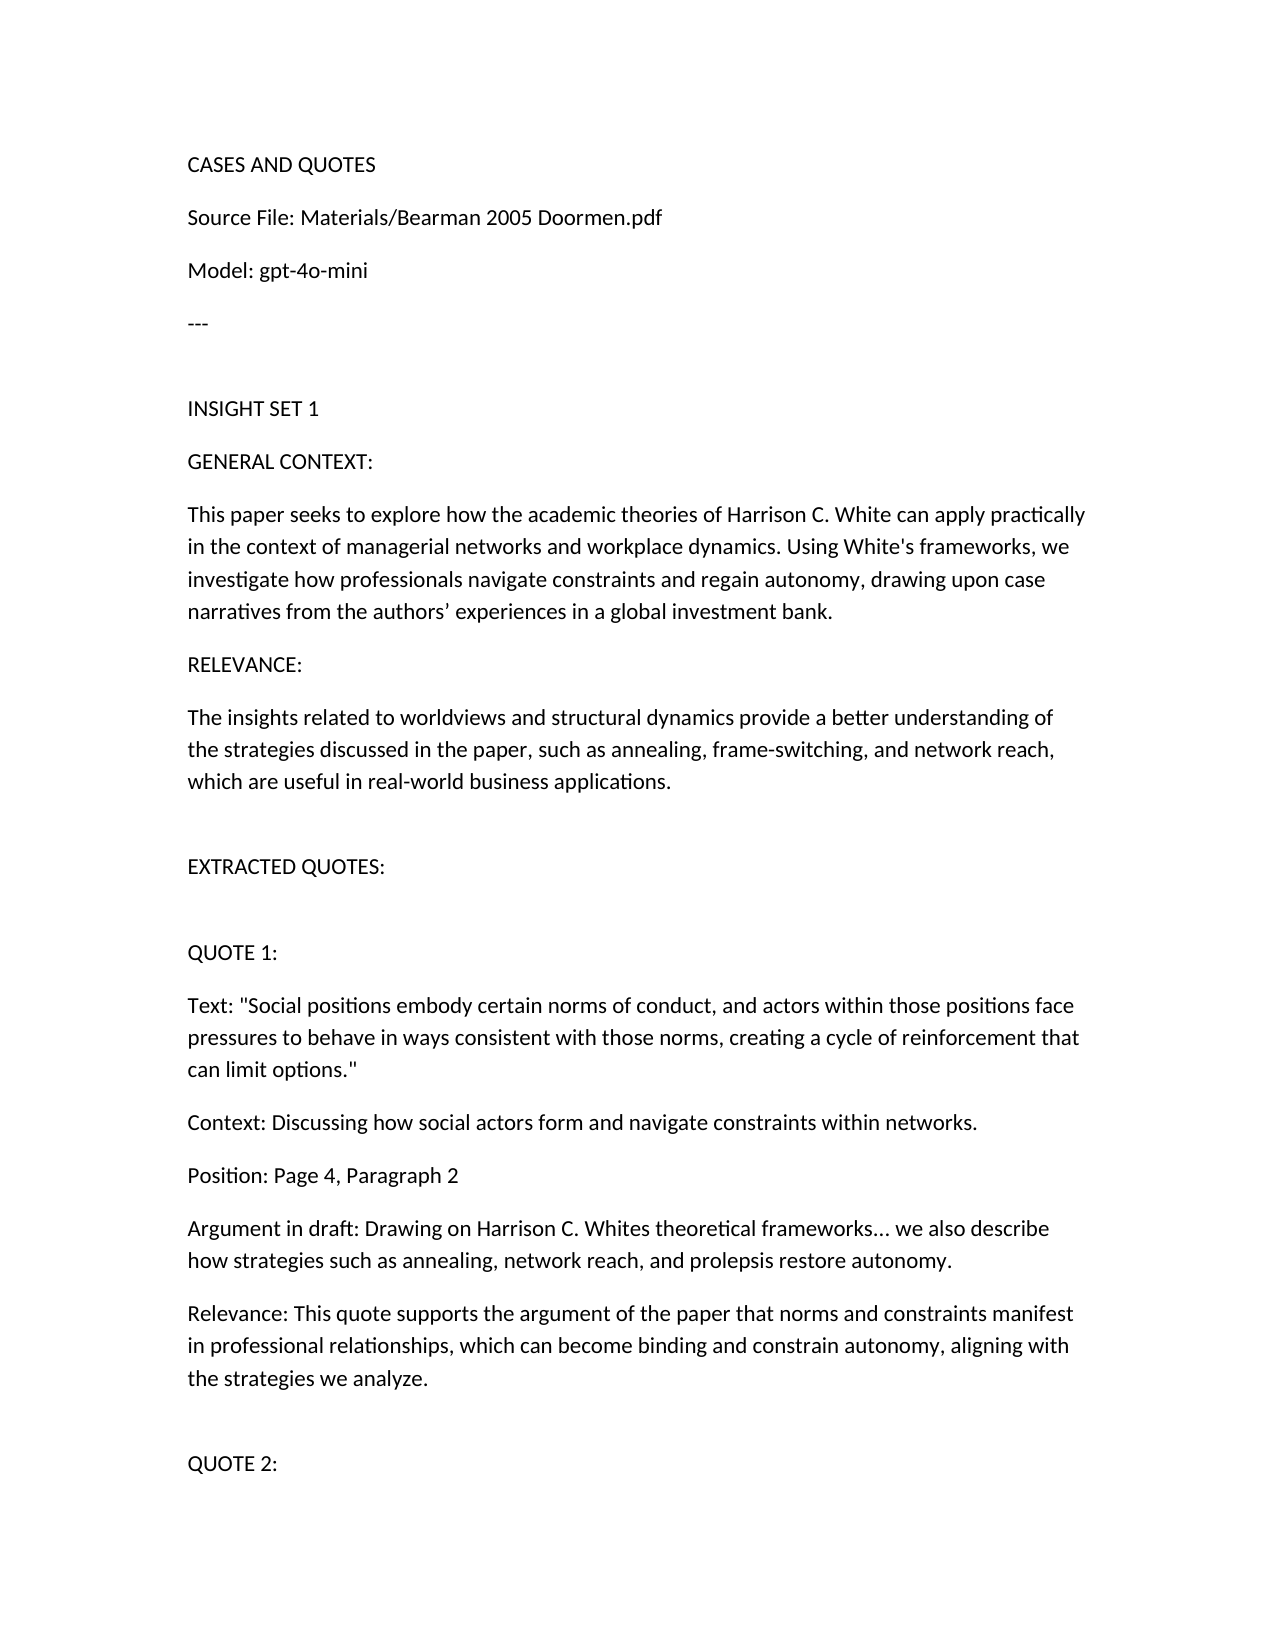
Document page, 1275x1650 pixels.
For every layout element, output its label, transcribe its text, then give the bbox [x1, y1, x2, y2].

text QUOTE 2: [187, 1417, 1087, 1477]
text The insights related to worldviews and structural dynamics provide a better understanding of the strategies discussed in the paper, such as annealing, frame-switching, and network reach, which are useful in real-world business applications. [187, 703, 1087, 795]
text Argument in draft: Drawing on Harrison C. Whites theoretical frameworks... we also describe how strategies such as annealing, network reach, and prolepsis restore autonomy. [187, 1214, 1087, 1274]
text --- [187, 309, 1087, 337]
text Relevance: This quote supports the argument of the paper that norms and constraints manifest in professional relationships, which can become binding and constrain autonomy, aligning with the strategies we analyze. [187, 1299, 1087, 1392]
text Position: Page 4, Paragraph 2 [187, 1161, 1087, 1189]
text Text: "Social positions embody certain norms of conduct, and actors within those positions face pressures to behave in ways consistent with those norms, creating a cycle of reinforcement that can limit options." [187, 991, 1087, 1083]
text RELEVANCE: [187, 650, 1087, 678]
text Source File: Materials/Bearman 2005 Doormen.pdf [187, 203, 1087, 231]
text INSIGHT SET 1 [187, 362, 1087, 422]
text This paper seeks to explore how the academic theories of Harrison C. White can apply practically in the context of managerial networks and workplace dynamics. Using White's frameworks, we investigate how professionals navigate constraints and regain autonomy, drawing upon case narratives from the authors’ experiences in a global investment bank. [187, 500, 1087, 625]
text Model: gpt-4o-mini [187, 256, 1087, 284]
text GENERAL CONTEXT: [187, 447, 1087, 475]
text EXTRACTED QUOTES: [187, 820, 1087, 881]
text QUOTE 1: [187, 906, 1087, 966]
text CASES AND QUOTES [187, 150, 1087, 178]
text Context: Discussing how social actors form and navigate constraints within networks. [187, 1108, 1087, 1136]
